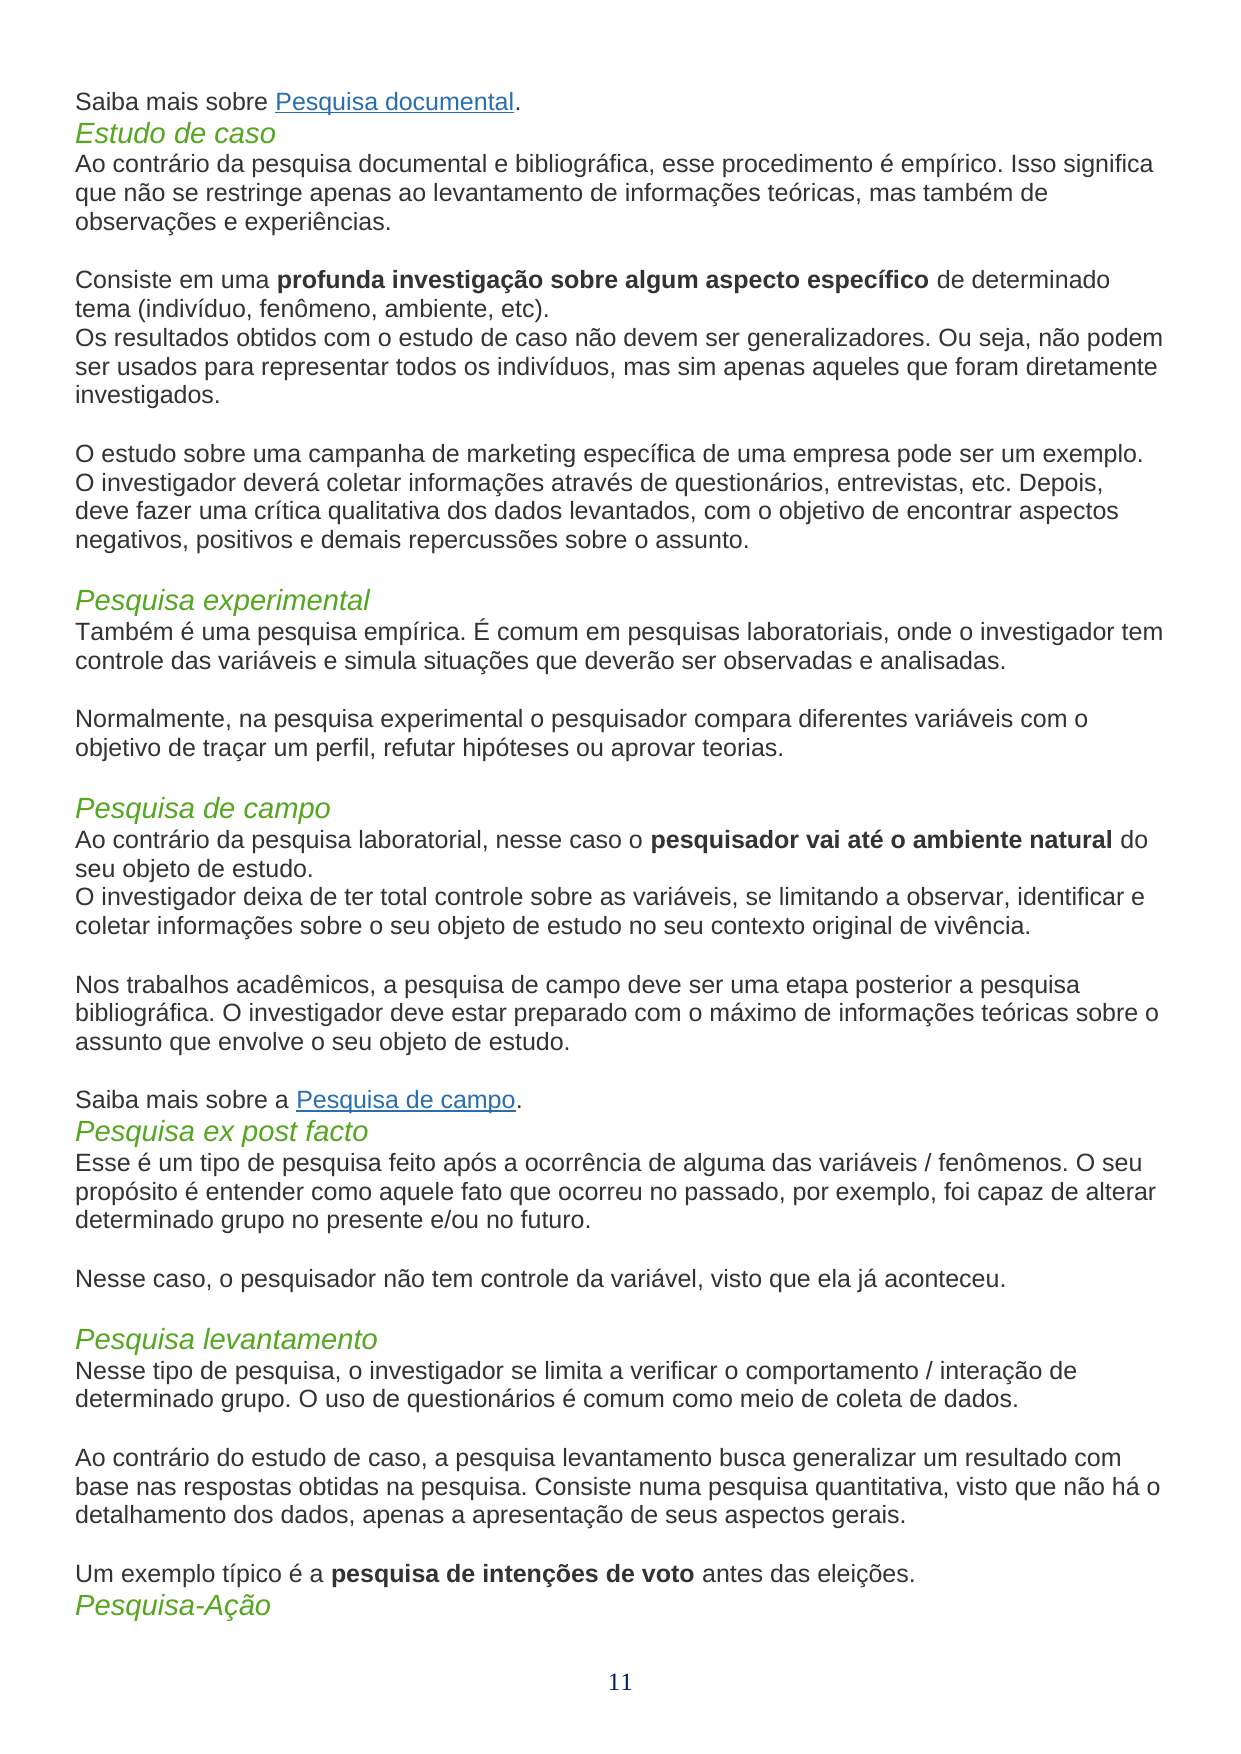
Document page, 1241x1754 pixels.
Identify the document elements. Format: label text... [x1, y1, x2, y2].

text O estudo sobre uma campanha de marketing específica de uma empresa pode ser um exemplo. O investigador deverá coletar informações através de questionários, entrevistas, etc. Depois, deve fazer uma crítica qualitativa dos dados levantados, com o objetivo de encontrar aspectos negativos, positivos e demais repercussões sobre o assunto. [75, 439, 1165, 554]
text O investigador deixa de ter total controle sobre as variáveis, se limitando a observar, identificar e coletar informações sobre o seu objeto de estudo no seu contexto original de vivência. [75, 882, 1165, 940]
text Os resultados obtidos com o estudo de caso não devem ser generalizadores. Ou seja, não podem ser usados para representar todos os indivíduos, mas sim apenas aqueles que foram diretamente investigados. [75, 323, 1165, 409]
text Também é uma pesquisa empírica. É comum em pesquisas laboratoriais, onde o investigador tem controle das variáveis e simula situações que deverão ser observadas e analisadas. [75, 617, 1165, 674]
text Nos trabalhos acadêmicos, a pesquisa de campo deve ser uma etapa posterior a pesquisa bibliográfica. O investigador deve estar preparado com o máximo de informações teóricas sobre o assunto que envolve o seu objeto de estudo. [75, 969, 1165, 1056]
text Ao contrário do estudo de caso, a pesquisa levantamento busca generalizar um resultado com base nas respostas obtidas na pesquisa. Consiste numa pesquisa quantitativa, visto que não há o detalhamento dos dados, apenas a apresentação de seus aspectos gerais. [75, 1443, 1165, 1529]
subtitle Pesquisa-Ação [75, 1588, 1165, 1621]
text Normalmente, na pesquisa experimental o pesquisador compara diferentes variáveis com o objetivo de traçar um perfil, refutar hipóteses ou aprovar teorias. [75, 704, 1165, 762]
text Ao contrário da pesquisa documental e bibliográfica, esse procedimento é empírico. Isso significa que não se restringe apenas ao levantamento de informações teóricas, mas também de observações e experiências. [75, 149, 1165, 236]
text Um exemplo típico é a pesquisa de intenções de voto antes das eleições. [75, 1559, 1165, 1588]
subtitle Pesquisa levantamento [75, 1322, 1165, 1356]
text Esse é um tipo de pesquisa feito após a ocorrência de alguma das variáveis / fenômenos. O seu propósito é entender como aquele fato que ocorreu no passado, por exemplo, foi capaz de alterar determinado grupo no presente e/ou no futuro. [75, 1148, 1165, 1234]
subtitle Pesquisa de campo [75, 791, 1165, 825]
text Nesse caso, o pesquisador não tem controle da variável, visto que ela já aconteceu. [75, 1264, 1165, 1292]
text Saiba mais sobre a Pesquisa de campo. [75, 1086, 1165, 1114]
text Saiba mais sobre Pesquisa documental. [75, 87, 1165, 116]
subtitle Pesquisa ex post facto [75, 1114, 1165, 1148]
subtitle Pesquisa experimental [75, 583, 1165, 617]
text Ao contrário da pesquisa laboratorial, nesse caso o pesquisador vai até o ambiente natural do seu objeto de estudo. [75, 825, 1165, 882]
text Nesse tipo de pesquisa, o investigador se limita a verificar o comportamento / interação de determinado grupo. O uso de questionários é comum como meio de coleta de dados. [75, 1356, 1165, 1413]
subtitle Estudo de caso [75, 116, 1165, 149]
text Consiste em uma profunda investigação sobre algum aspecto específico de determinado tema (indivíduo, fenômeno, ambiente, etc). [75, 265, 1165, 323]
